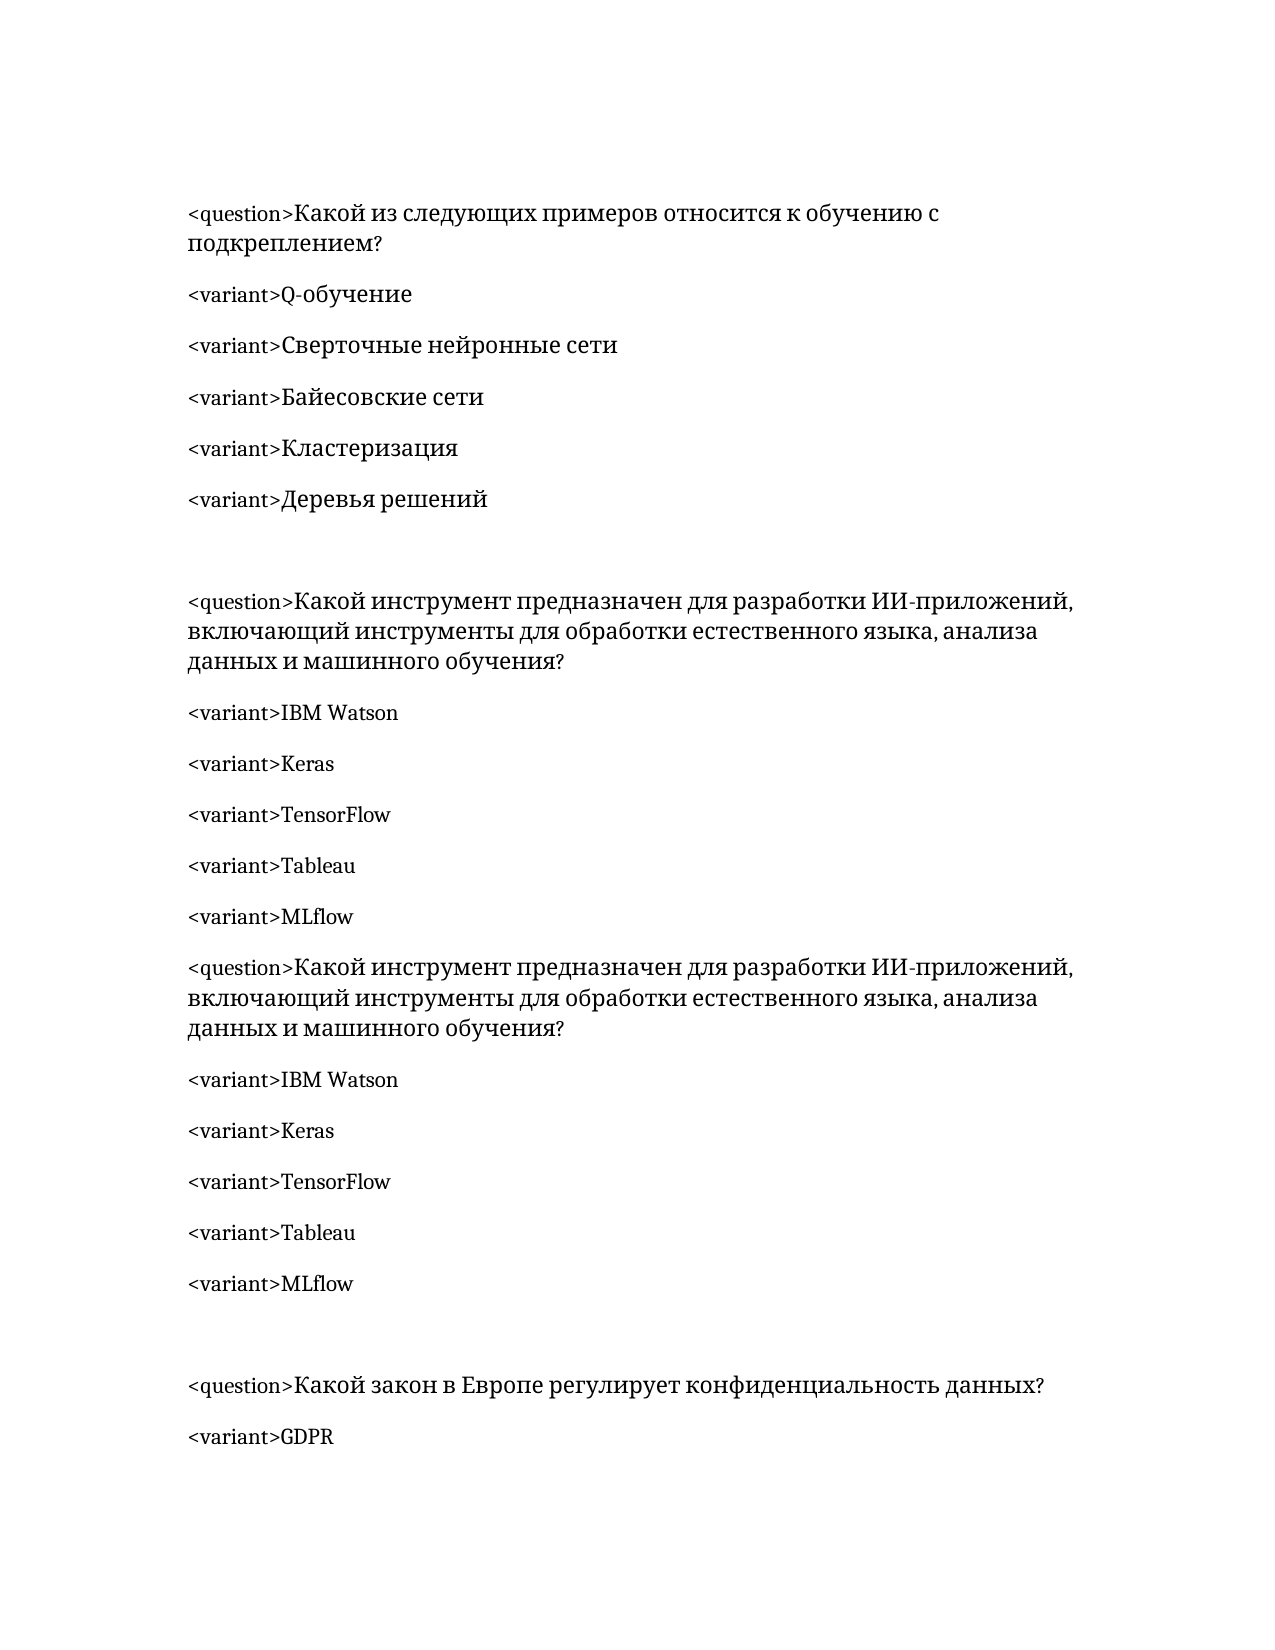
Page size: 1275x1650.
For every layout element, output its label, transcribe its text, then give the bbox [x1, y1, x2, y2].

text <variant>Tableau [187, 853, 1087, 879]
text <variant>Кластеризация [187, 435, 1087, 462]
text <variant>TensorFlow [187, 802, 1087, 828]
text <variant>IBM Watson [187, 1067, 1087, 1093]
text <variant>IBM Watson [187, 700, 1087, 726]
text <variant>Сверточные нейронные сети [187, 333, 1087, 360]
text <variant>MLflow [187, 1271, 1087, 1297]
text <variant>Keras [187, 751, 1087, 777]
text <variant>GDPR [187, 1424, 1087, 1450]
text <variant>TensorFlow [187, 1169, 1087, 1195]
text <variant>Tableau [187, 1220, 1087, 1246]
text <variant>Деревья решений [187, 486, 1087, 513]
text <variant>Keras [187, 1118, 1087, 1144]
text <variant>Q-обучение [187, 282, 1087, 309]
text <question>Какой закон в Европе регулирует конфиденциальность данных? [187, 1373, 1087, 1399]
text <variant>Байесовские сети [187, 384, 1087, 411]
text <question>Какой инструмент предназначен для разработки ИИ-приложений, включающий инструменты для обработки естественного языка, анализа данных и машинного обучения? [187, 955, 1087, 1042]
text <question>Какой из следующих примеров относится к обучению с подкреплением? [187, 201, 1087, 258]
text <variant>MLflow [187, 904, 1087, 931]
text <question>Какой инструмент предназначен для разработки ИИ-приложений, включающий инструменты для обработки естественного языка, анализа данных и машинного обучения? [187, 588, 1087, 675]
